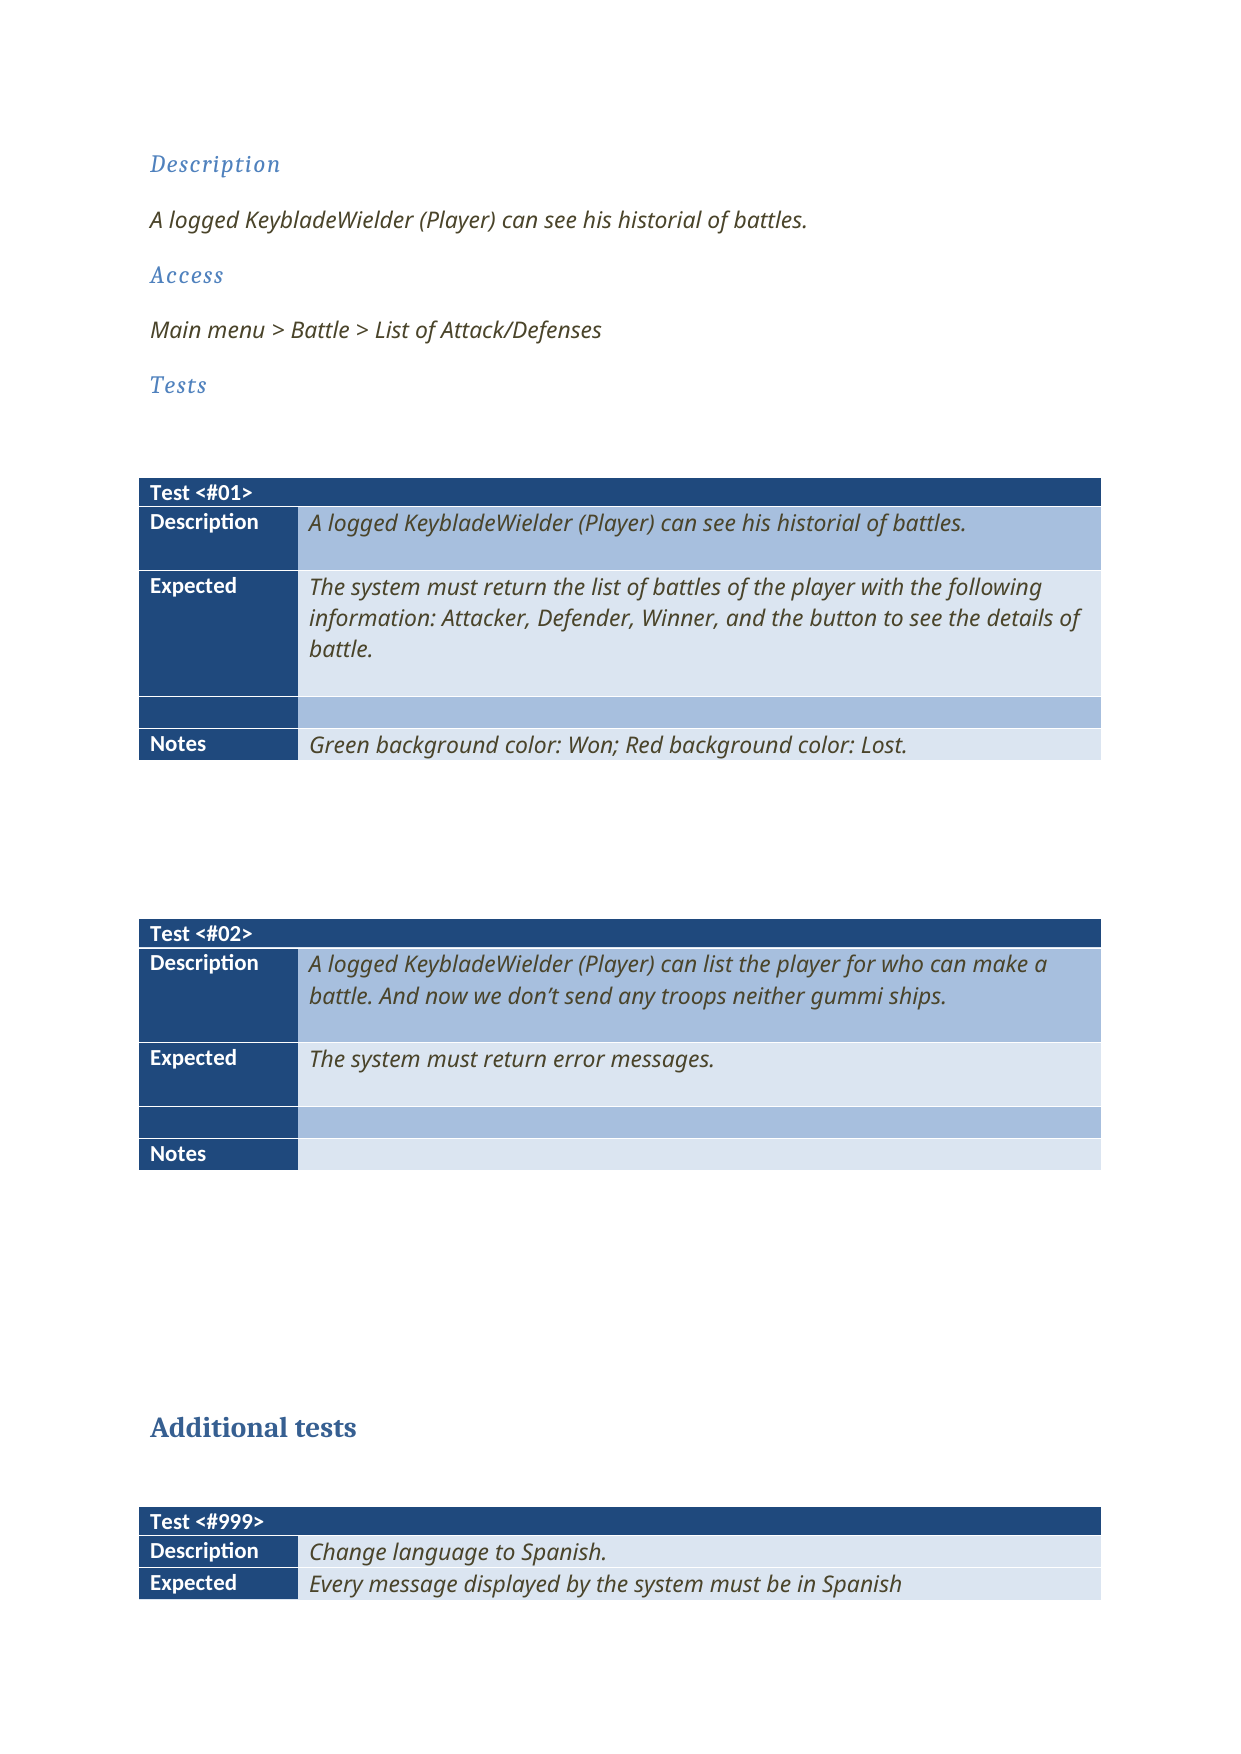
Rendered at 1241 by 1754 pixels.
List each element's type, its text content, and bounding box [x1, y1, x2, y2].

text Main menu > Battle > List of Attack/Defenses [150, 314, 1090, 346]
table_cell Notes [139, 1139, 298, 1170]
table_header Test <#01> [139, 478, 1101, 506]
table_cell [298, 1107, 1101, 1138]
table_cell Expected [139, 1568, 298, 1599]
subtitle Access [150, 261, 1090, 289]
table_cell Green background color: Won; Red background color: Lost. [298, 729, 1101, 760]
table_cell [139, 697, 298, 728]
table_cell Description [139, 1536, 298, 1567]
table_cell Notes [139, 729, 298, 760]
table_cell [139, 1107, 298, 1138]
subtitle Tests [150, 371, 1090, 400]
table_cell Description [139, 507, 298, 570]
table_cell Every message displayed by the system must be in Spanish [298, 1568, 1101, 1599]
text A logged KeybladeWielder (Player) can see his historial of battles. [150, 204, 1090, 235]
table_cell [298, 697, 1101, 728]
table_header Test <#999> [139, 1507, 1101, 1535]
table_cell A logged KeybladeWielder (Player) can see his historial of battles. [298, 507, 1101, 570]
table_cell Expected [139, 571, 298, 696]
table_cell Change language to Spanish. [298, 1536, 1101, 1567]
subtitle Additional tests [150, 1412, 1090, 1445]
table_header Test <#02> [139, 919, 1101, 947]
table_cell [298, 1139, 1101, 1170]
table_cell The system must return error messages. [298, 1043, 1101, 1106]
table_cell Description [139, 949, 298, 1042]
table_cell A logged KeybladeWielder (Player) can list the player for who can make a battle. And now we don’t send any troops neither gummi ships. [298, 949, 1101, 1042]
subtitle Description [150, 150, 1090, 179]
table_cell Expected [139, 1043, 298, 1106]
table_cell The system must return the list of battles of the player with the following information: Attacker, Defender, Winner, and the button to see the details of battle. [298, 571, 1101, 696]
